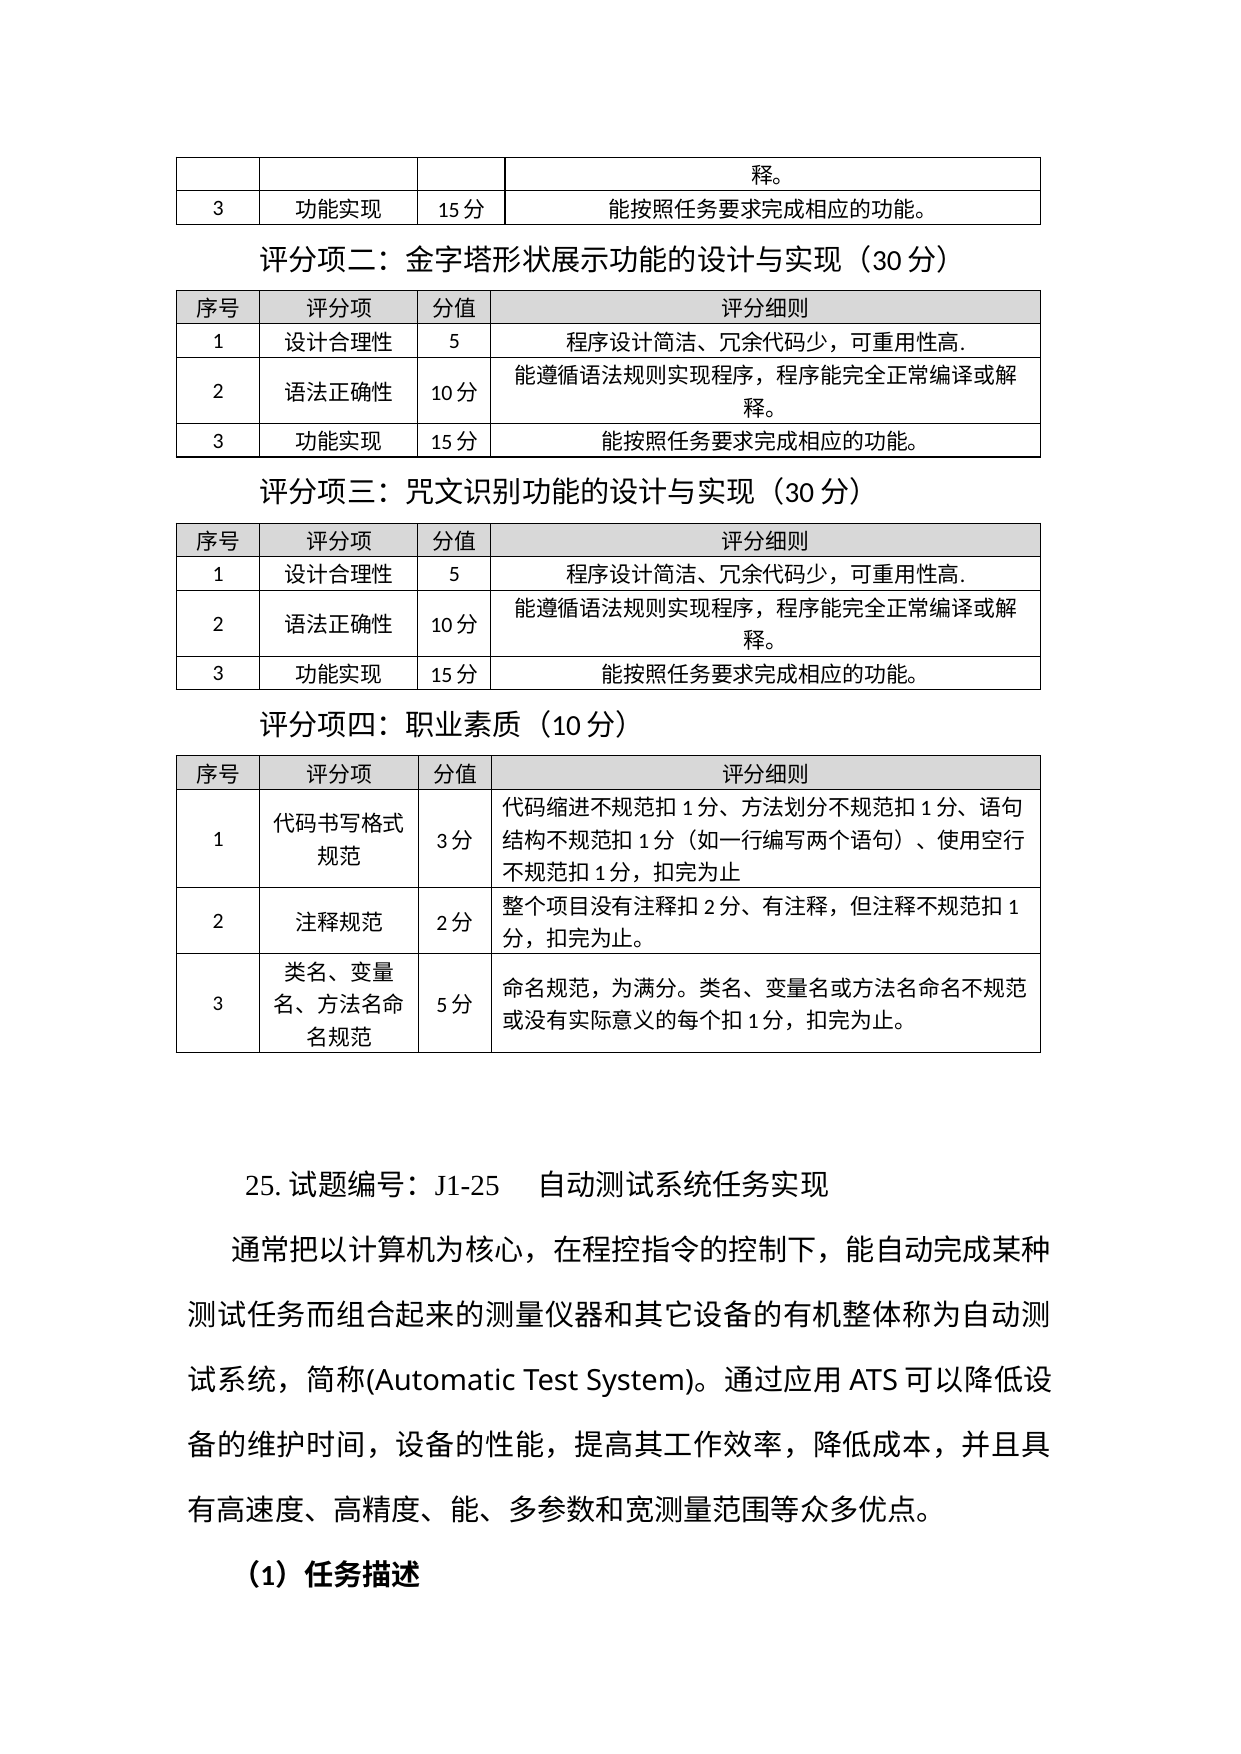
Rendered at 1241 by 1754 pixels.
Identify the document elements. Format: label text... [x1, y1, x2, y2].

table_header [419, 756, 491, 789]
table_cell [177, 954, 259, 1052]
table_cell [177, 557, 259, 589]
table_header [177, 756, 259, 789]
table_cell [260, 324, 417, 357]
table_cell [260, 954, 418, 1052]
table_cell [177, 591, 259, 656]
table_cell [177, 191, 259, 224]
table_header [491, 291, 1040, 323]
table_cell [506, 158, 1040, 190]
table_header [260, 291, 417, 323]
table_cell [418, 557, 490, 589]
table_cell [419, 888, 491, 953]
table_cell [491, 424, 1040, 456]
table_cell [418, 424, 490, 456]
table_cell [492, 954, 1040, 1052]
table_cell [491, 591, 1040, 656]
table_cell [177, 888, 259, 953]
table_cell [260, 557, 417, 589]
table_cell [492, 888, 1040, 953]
list 通常把以计算机为核心，在程控指令的控制下，能自动完成某种测试任务而组合起来的测量仪器和其它设备的有机整体称为自动测试系统，简称(Automatic Test System)。通过应用ATS可以降低设备的维护时间，设备的性能，提高其工作效率，降低成本，并且具有高速度、高精度、能、多参数和宽测量范围等众多优点。 [187, 1215, 1053, 1540]
list 25. 试题编号：J1-25 自动测试系统任务实现 [245, 1150, 1053, 1215]
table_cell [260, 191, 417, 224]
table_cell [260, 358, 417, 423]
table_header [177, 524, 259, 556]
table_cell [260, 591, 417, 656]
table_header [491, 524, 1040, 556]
text （1）任务描述 [187, 1540, 1053, 1605]
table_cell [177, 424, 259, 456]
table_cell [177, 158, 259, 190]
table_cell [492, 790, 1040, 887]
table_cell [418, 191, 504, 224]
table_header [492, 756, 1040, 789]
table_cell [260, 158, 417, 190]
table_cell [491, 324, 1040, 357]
text 评分项四：职业素质（10分） [187, 690, 1053, 755]
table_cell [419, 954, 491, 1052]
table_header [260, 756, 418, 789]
text 评分项三：咒文识别功能的设计与实现（30分） [187, 457, 1053, 522]
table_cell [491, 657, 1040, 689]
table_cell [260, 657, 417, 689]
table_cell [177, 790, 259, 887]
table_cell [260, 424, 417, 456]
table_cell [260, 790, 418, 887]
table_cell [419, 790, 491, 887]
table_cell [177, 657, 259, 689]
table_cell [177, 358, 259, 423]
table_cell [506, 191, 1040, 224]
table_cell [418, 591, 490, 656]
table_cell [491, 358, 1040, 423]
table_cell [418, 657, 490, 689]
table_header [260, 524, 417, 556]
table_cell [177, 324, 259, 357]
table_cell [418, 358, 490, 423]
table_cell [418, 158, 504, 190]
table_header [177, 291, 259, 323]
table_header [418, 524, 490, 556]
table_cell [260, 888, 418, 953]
text 评分项二：金字塔形状展示功能的设计与实现（30分） [187, 225, 1053, 290]
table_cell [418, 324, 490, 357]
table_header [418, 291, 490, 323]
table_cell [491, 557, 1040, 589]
